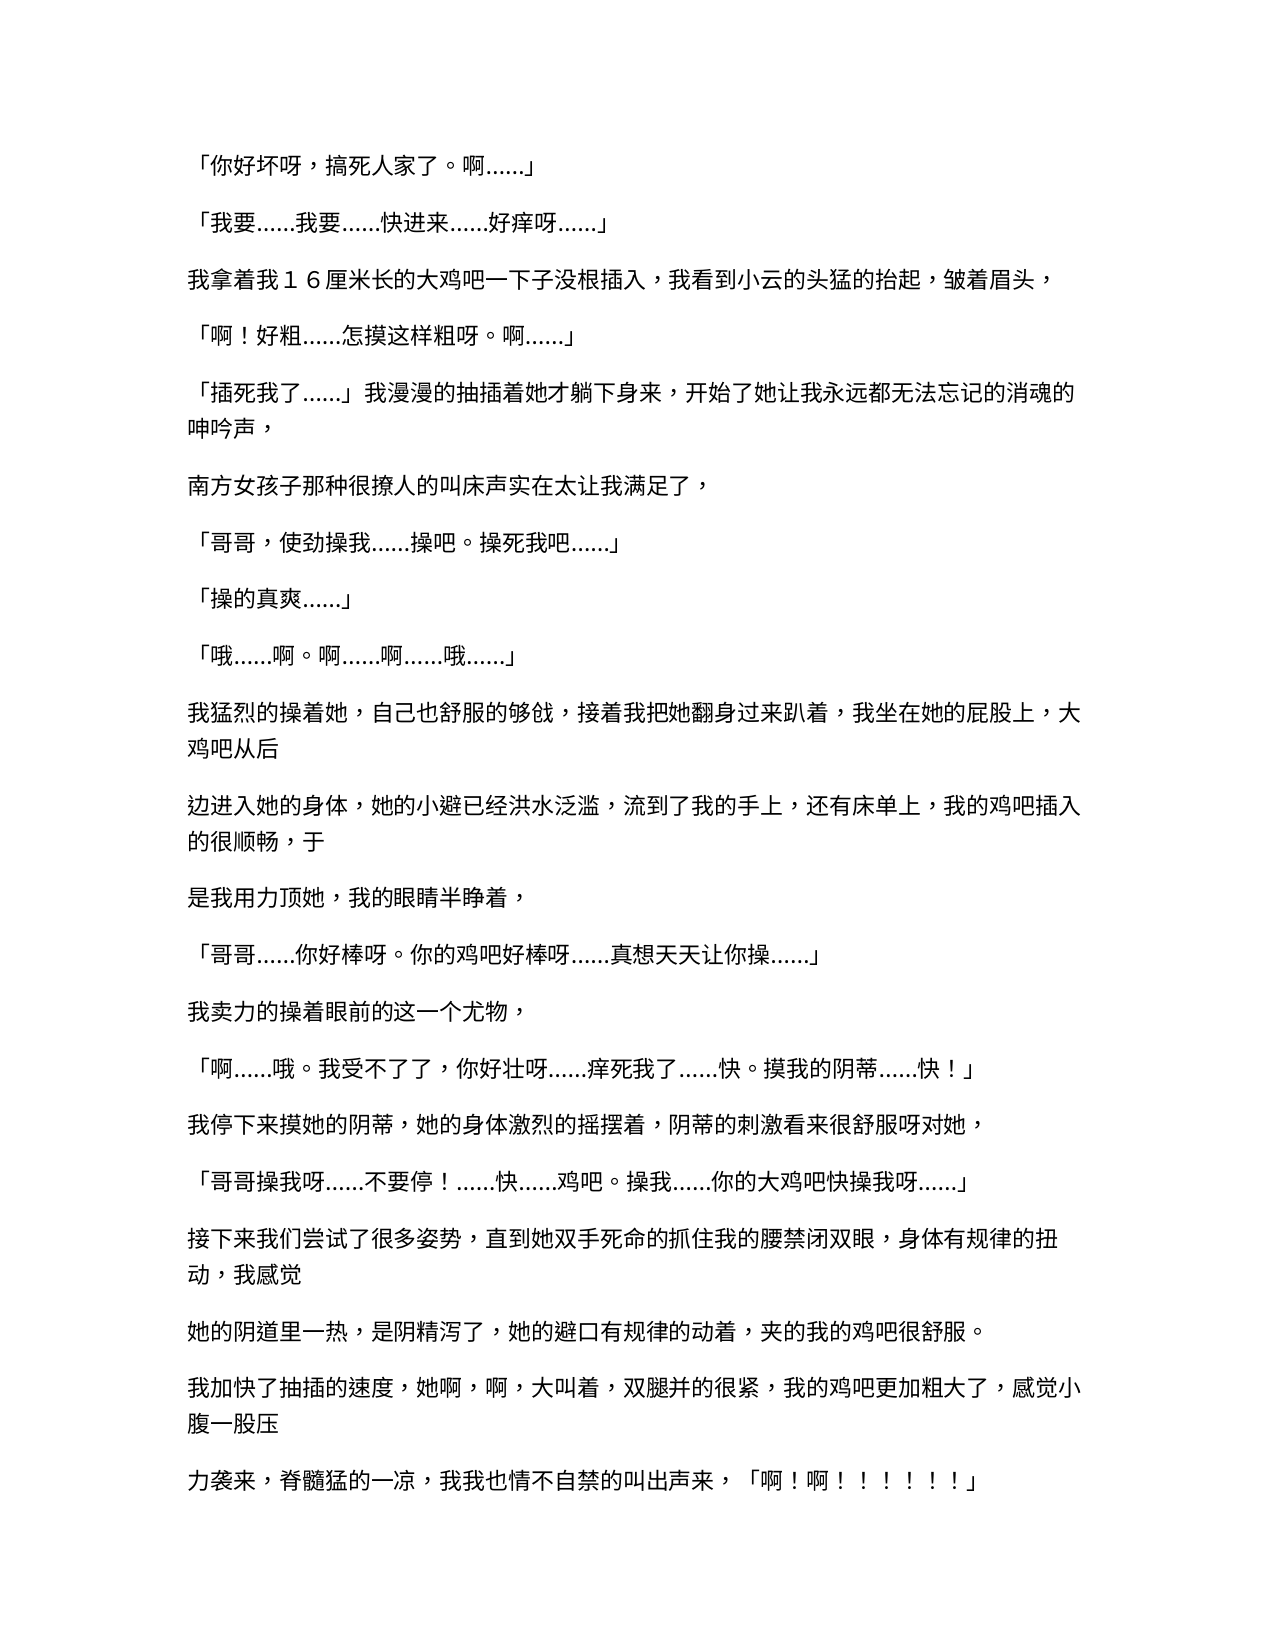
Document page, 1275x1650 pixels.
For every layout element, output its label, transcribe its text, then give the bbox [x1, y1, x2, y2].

text 「哥哥……你好棒呀。你的鸡吧好棒呀……真想天天让你操……」 [187, 939, 1087, 970]
text 南方女孩子那种很撩人的叫床声实在太让我满足了， [187, 470, 1087, 501]
text 「啊！好粗……怎摸这样粗呀。啊……」 [187, 320, 1087, 352]
text 「啊……哦。我受不了了，你好壮呀……痒死我了……快。摸我的阴蒂……快！」 [187, 1053, 1087, 1084]
text 是我用力顶她，我的眼睛半睁着， [187, 882, 1087, 913]
text 我猛烈的操着她，自己也舒服的够戗，接着我把她翻身过来趴着，我坐在她的屁股上，大鸡吧从后 [187, 697, 1087, 764]
text 我拿着我１６厘米长的大鸡吧一下子没根插入，我看到小云的头猛的抬起，皱着眉头， [187, 263, 1087, 295]
text 她的阴道里一热，是阴精泻了，她的避口有规律的动着，夹的我的鸡吧很舒服。 [187, 1316, 1087, 1347]
text 力袭来，脊髓猛的一凉，我我也情不自禁的叫出声来，「啊！啊！！！！！！」 [187, 1465, 1087, 1496]
text 我卖力的操着眼前的这一个尤物， [187, 996, 1087, 1027]
text 「操的真爽……」 [187, 583, 1087, 614]
text 「哥哥，使劲操我……操吧。操死我吧……」 [187, 527, 1087, 558]
text 「我要……我要……快进来……好痒呀……」 [187, 207, 1087, 238]
text 「你好坏呀，搞死人家了。啊……」 [187, 150, 1087, 181]
text 接下来我们尝试了很多姿势，直到她双手死命的抓住我的腰禁闭双眼，身体有规律的扭动，我感觉 [187, 1223, 1087, 1290]
text 我停下来摸她的阴蒂，她的身体激烈的摇摆着，阴蒂的刺激看来很舒服呀对她， [187, 1109, 1087, 1141]
text 「哥哥操我呀……不要停！……快……鸡吧。操我……你的大鸡吧快操我呀……」 [187, 1166, 1087, 1197]
text 「插死我了……」我漫漫的抽插着她才躺下身来，开始了她让我永远都无法忘记的消魂的呻吟声， [187, 377, 1087, 444]
text 「哦……啊。啊……啊……哦……」 [187, 640, 1087, 671]
text 我加快了抽插的速度，她啊，啊，大叫着，双腿并的很紧，我的鸡吧更加粗大了，感觉小腹一股压 [187, 1372, 1087, 1439]
text 边进入她的身体，她的小避已经洪水泛滥，流到了我的手上，还有床单上，我的鸡吧插入的很顺畅，于 [187, 789, 1087, 857]
